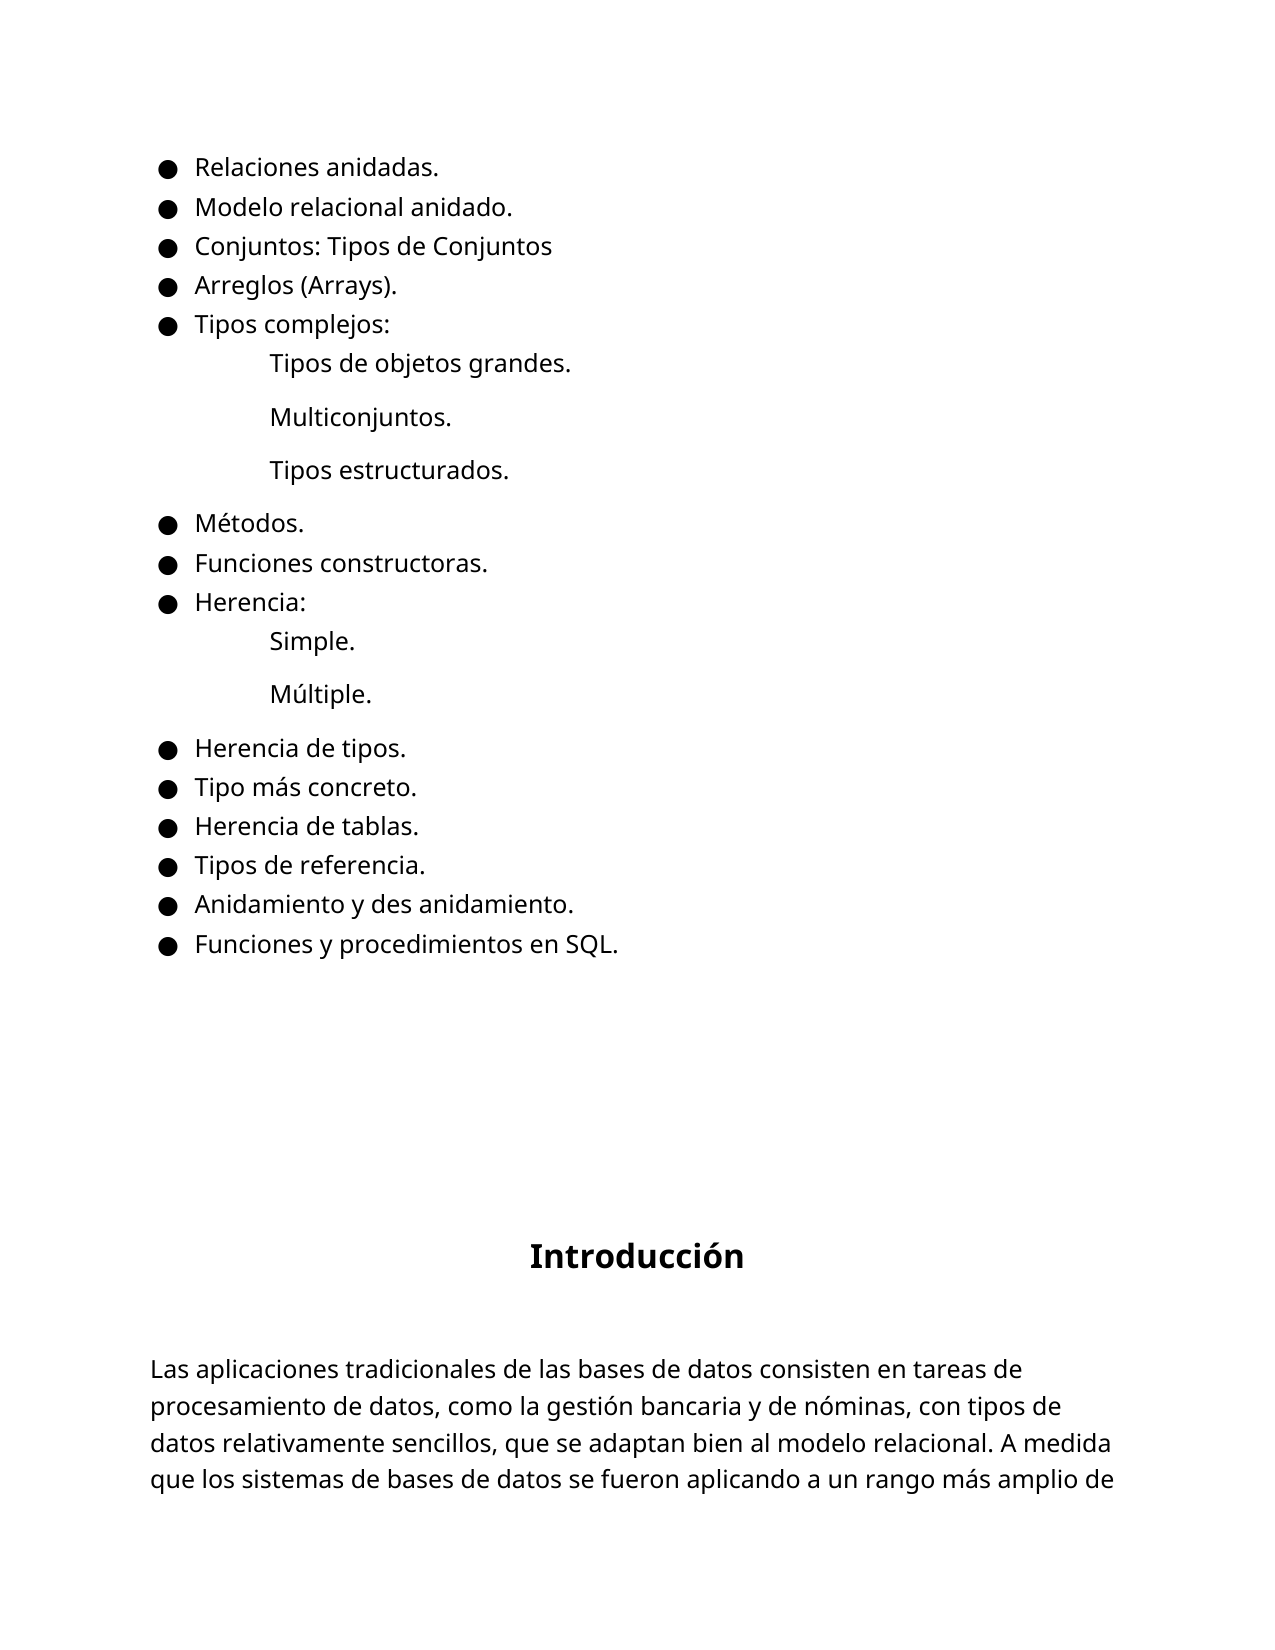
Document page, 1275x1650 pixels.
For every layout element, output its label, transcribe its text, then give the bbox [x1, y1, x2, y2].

list Herencia de tablas. [157, 809, 1125, 843]
list Anidamiento y des anidamiento. [157, 887, 1125, 921]
list Arreglos (Arrays). [157, 267, 1125, 302]
text Simple. [194, 624, 1125, 658]
list Modelo relacional anidado. [157, 189, 1125, 223]
list Funciones y procedimientos en SQL. [157, 926, 1125, 960]
list Herencia de tipos. [157, 731, 1125, 764]
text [150, 1352, 1125, 1496]
list Métodos. [157, 506, 1125, 540]
text Tipos de objetos grandes. [194, 346, 1125, 380]
text Introducción [150, 1233, 1125, 1278]
list Tipo más concreto. [157, 770, 1125, 804]
list Tipos de referencia. [157, 848, 1125, 882]
text Tipos estructurados. [194, 453, 1125, 487]
list Conjuntos: Tipos de Conjuntos [157, 228, 1125, 262]
text Multiconjuntos. [194, 399, 1125, 433]
list Herencia: [157, 584, 1125, 618]
list Funciones constructoras. [157, 545, 1125, 579]
text Múltiple. [194, 677, 1125, 711]
list Tipos complejos: [157, 307, 1125, 341]
list Relaciones anidadas. [157, 150, 1125, 184]
